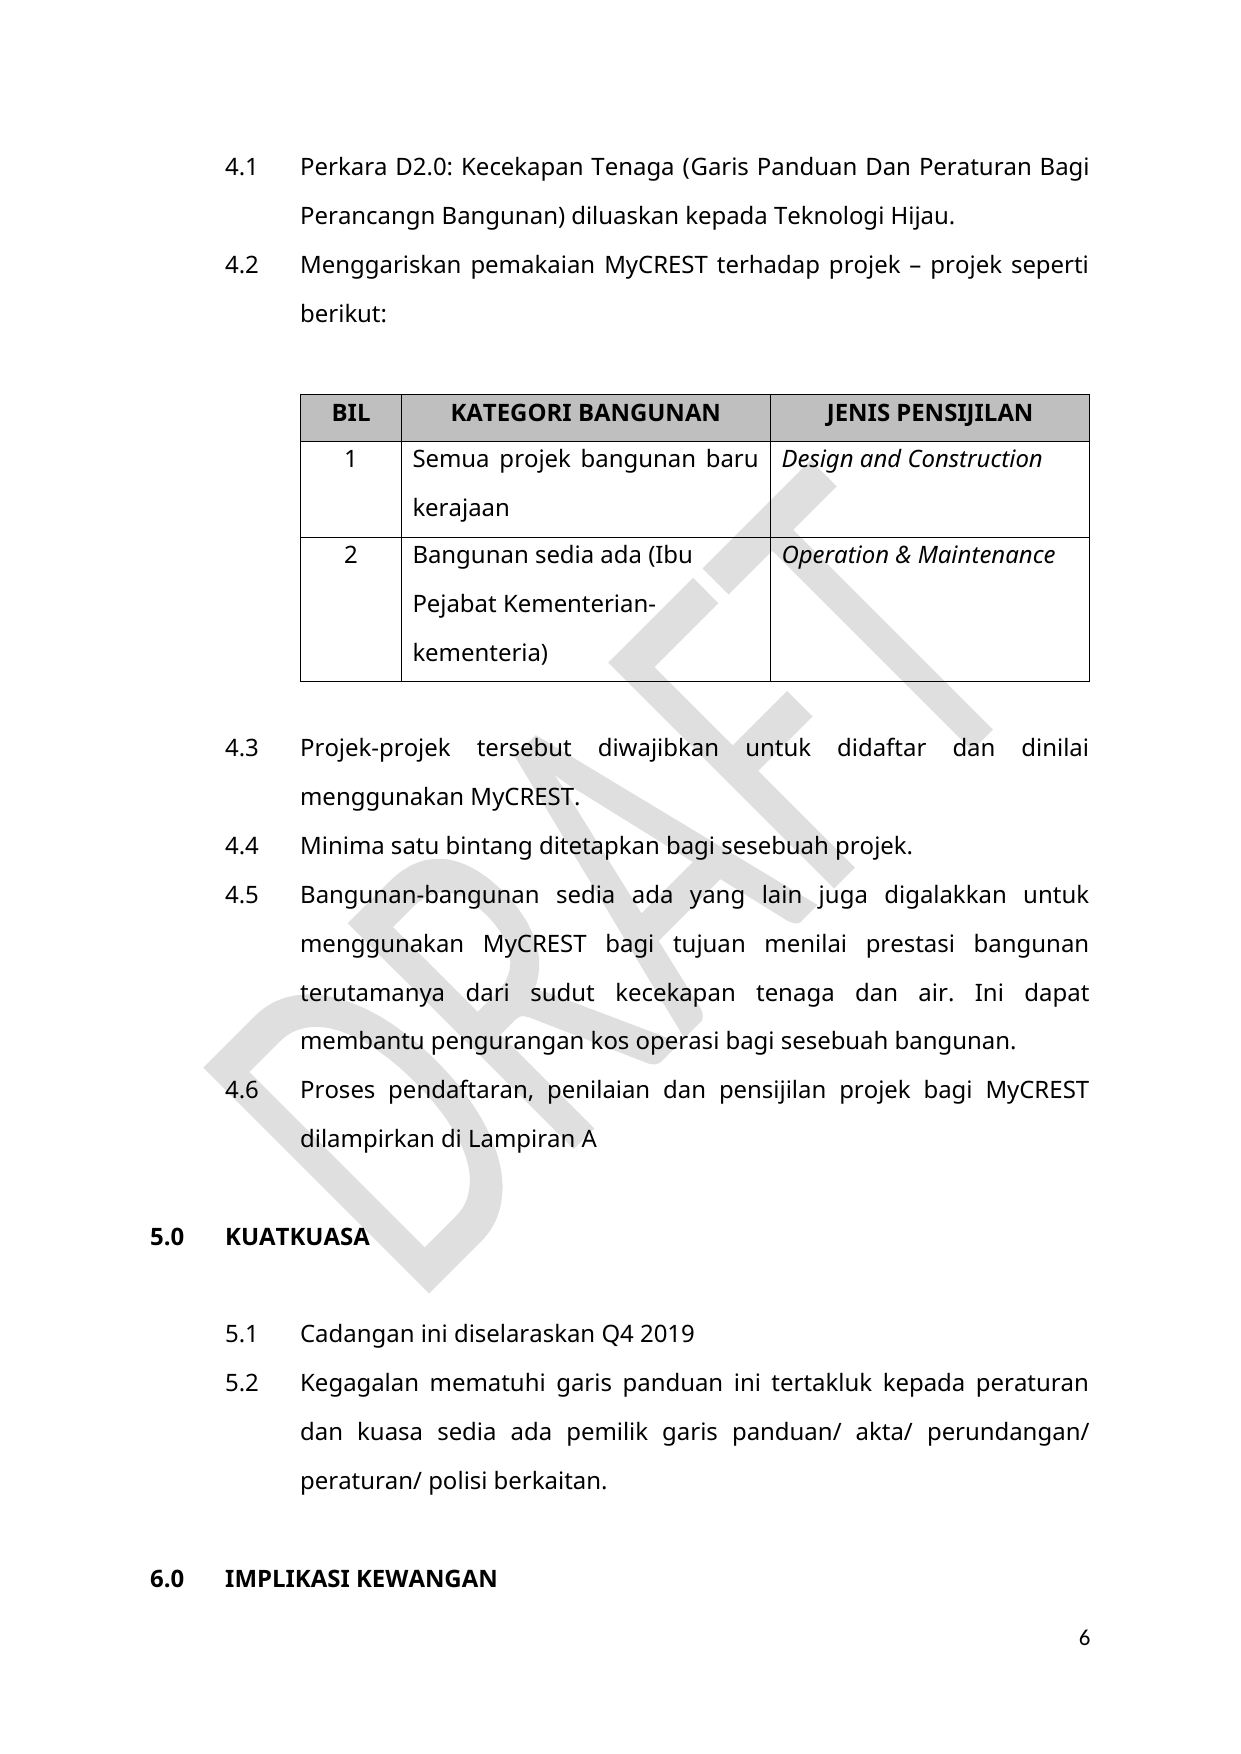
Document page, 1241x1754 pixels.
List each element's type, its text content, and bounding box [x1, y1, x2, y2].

list KUATKUASA [150, 1219, 1090, 1252]
table_cell Design and Construction [771, 442, 1089, 537]
table_cell 2 [301, 538, 401, 681]
list IMPLIKASI KEWANGAN [150, 1562, 1090, 1594]
list Menggariskan pemakaian MyCREST terhadap projek – projek seperti berikut: [225, 248, 1090, 329]
list Kegagalan mematuhi garis panduan ini tertakluk kepada peraturan dan kuasa sedia ada pemilik garis panduan/ akta/ perundangan/ peraturan/ polisi berkaitan. [225, 1366, 1090, 1496]
table_cell 1 [301, 442, 401, 537]
list Perkara D2.0: Kecekapan Tenaga (Garis Panduan Dan Peraturan Bagi Perancangn Bangunan) diluaskan kepada Teknologi Hijau. [225, 150, 1090, 231]
table_cell Operation & Maintenance [771, 538, 1089, 681]
table_header KATEGORI BANGUNAN [402, 395, 770, 441]
list Projek-projek tersebut diwajibkan untuk didaftar dan dinilai menggunakan MyCREST. [225, 731, 1090, 812]
table_header BIL [301, 395, 401, 441]
list Minima satu bintang ditetapkan bagi sesebuah projek. [225, 829, 1090, 861]
table_cell Semua projek bangunan baru kerajaan [402, 442, 770, 537]
list Cadangan ini diselaraskan Q4 2019 [225, 1317, 1090, 1350]
list Bangunan-bangunan sedia ada yang lain juga digalakkan untuk menggunakan MyCREST bagi tujuan menilai prestasi bangunan terutamanya dari sudut kecekapan tenaga dan air. Ini dapat membantu pengurangan kos operasi bagi sesebuah bangunan. [225, 878, 1090, 1057]
list Proses pendaftaran, penilaian dan pensijilan projek bagi MyCREST dilampirkan di Lampiran A [225, 1073, 1090, 1154]
table_header JENIS PENSIJILAN [771, 395, 1089, 441]
table_cell Bangunan sedia ada (Ibu Pejabat Kementerian-kementeria) [402, 538, 770, 681]
